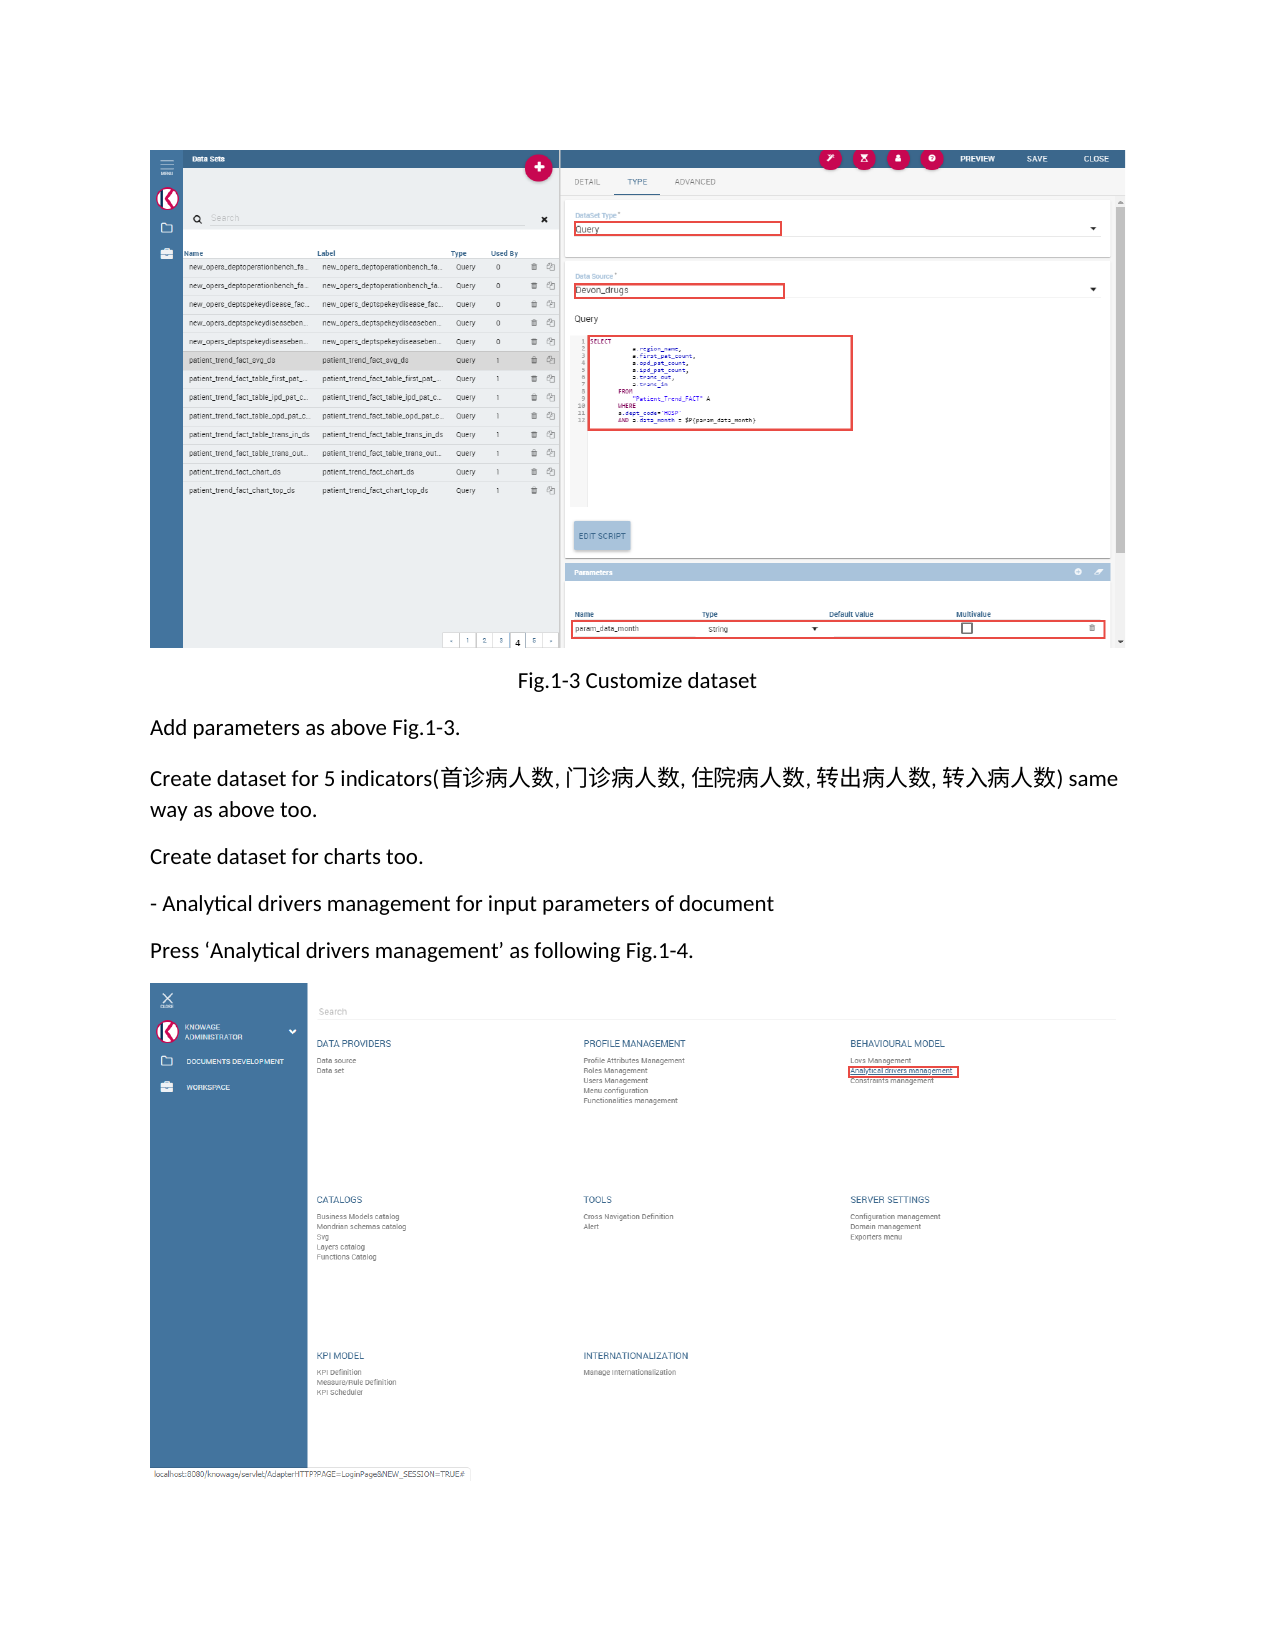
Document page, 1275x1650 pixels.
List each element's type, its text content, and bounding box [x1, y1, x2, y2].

text Add parameters as above Fig.1-3. [150, 713, 1125, 741]
text - Analytical drivers management for input parameters of document [150, 889, 1125, 917]
text Create dataset for 5 indicators(首诊病人数, 门诊病人数, 住院病人数, 转出病人数, 转入病人数) same way as above too. [150, 760, 1125, 823]
text Create dataset for charts too. [150, 842, 1125, 870]
text Fig.1-3 Customize dataset [150, 666, 1125, 694]
picture [150, 150, 1125, 648]
picture [150, 983, 1125, 1481]
text Press ‘Analytical drivers management’ as following Fig.1-4. [150, 936, 1125, 964]
